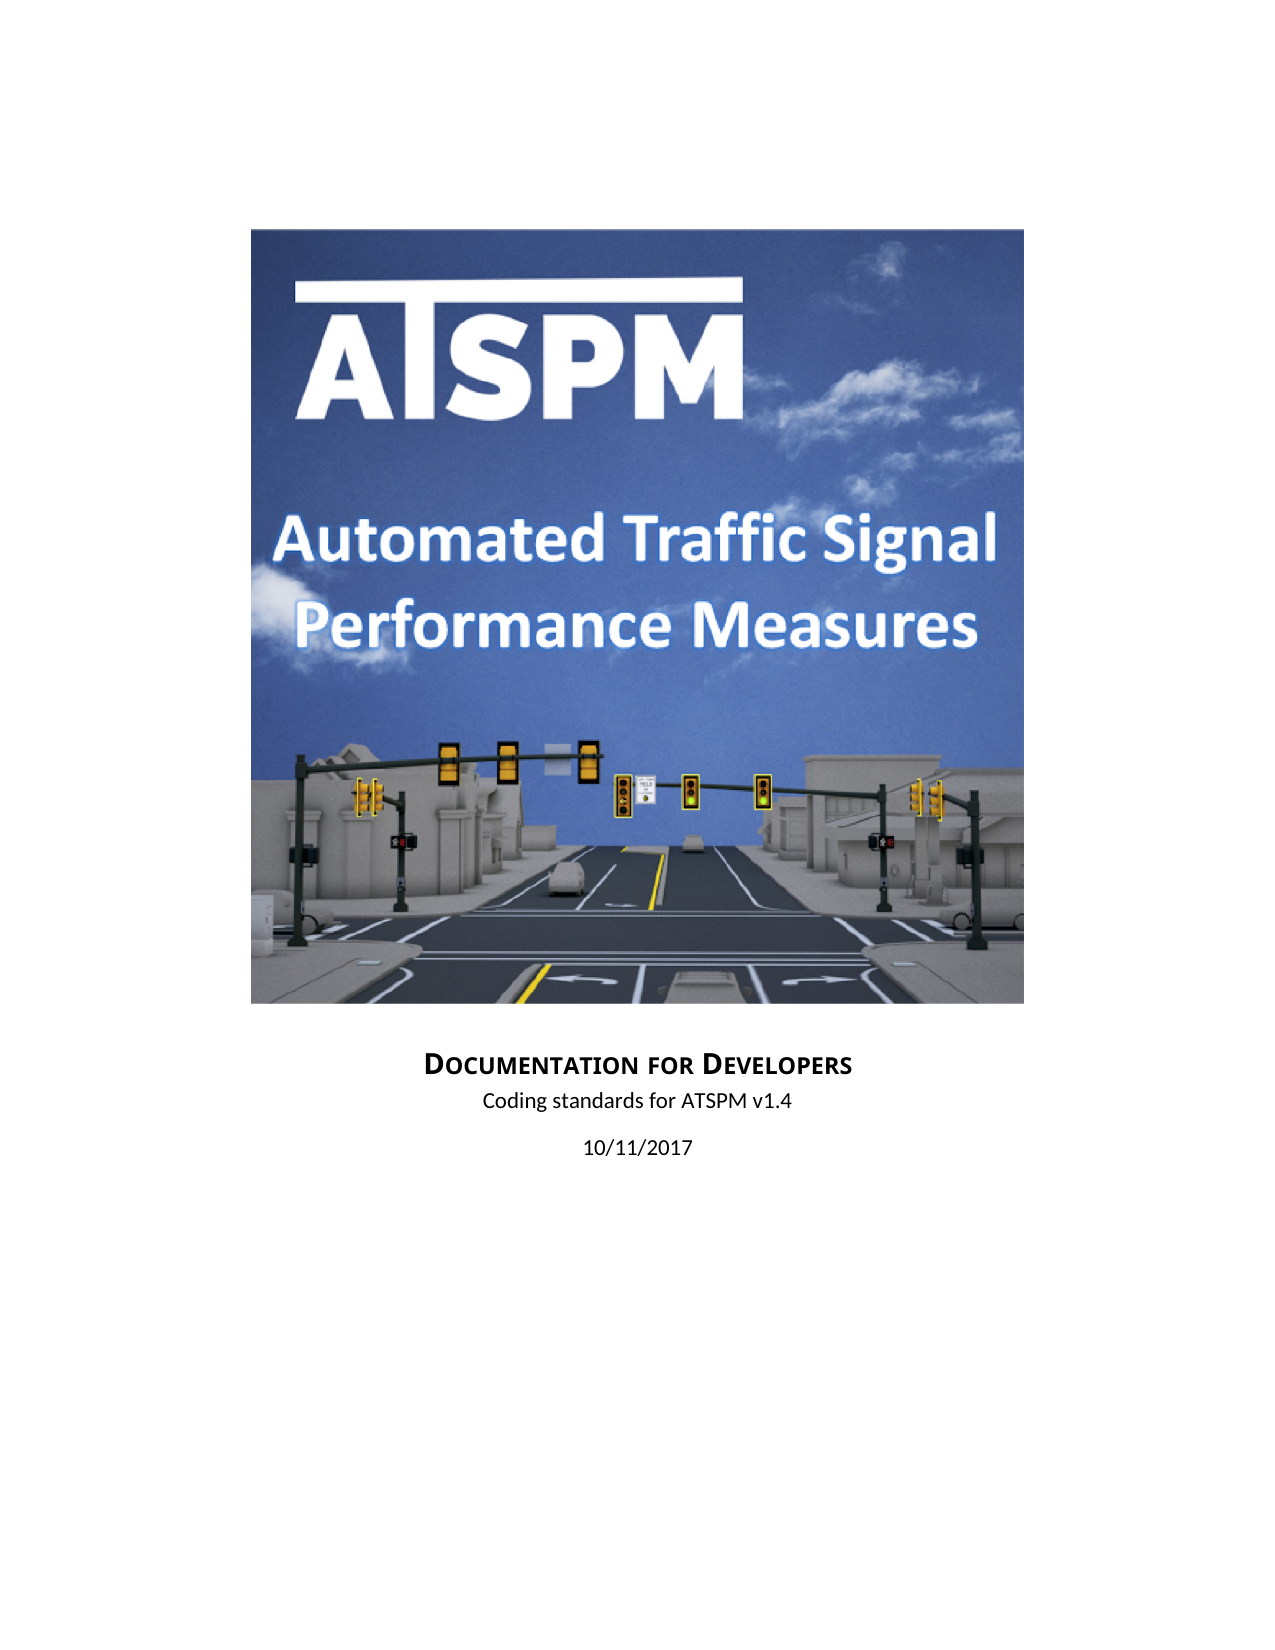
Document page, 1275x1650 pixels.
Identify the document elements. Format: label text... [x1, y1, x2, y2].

subtitle Documentation for Developers [150, 1043, 1125, 1083]
text 10/11/2017 [150, 1133, 1125, 1161]
picture [251, 229, 1024, 1004]
text Coding standards for ATSPM v1.4 [150, 1086, 1125, 1114]
